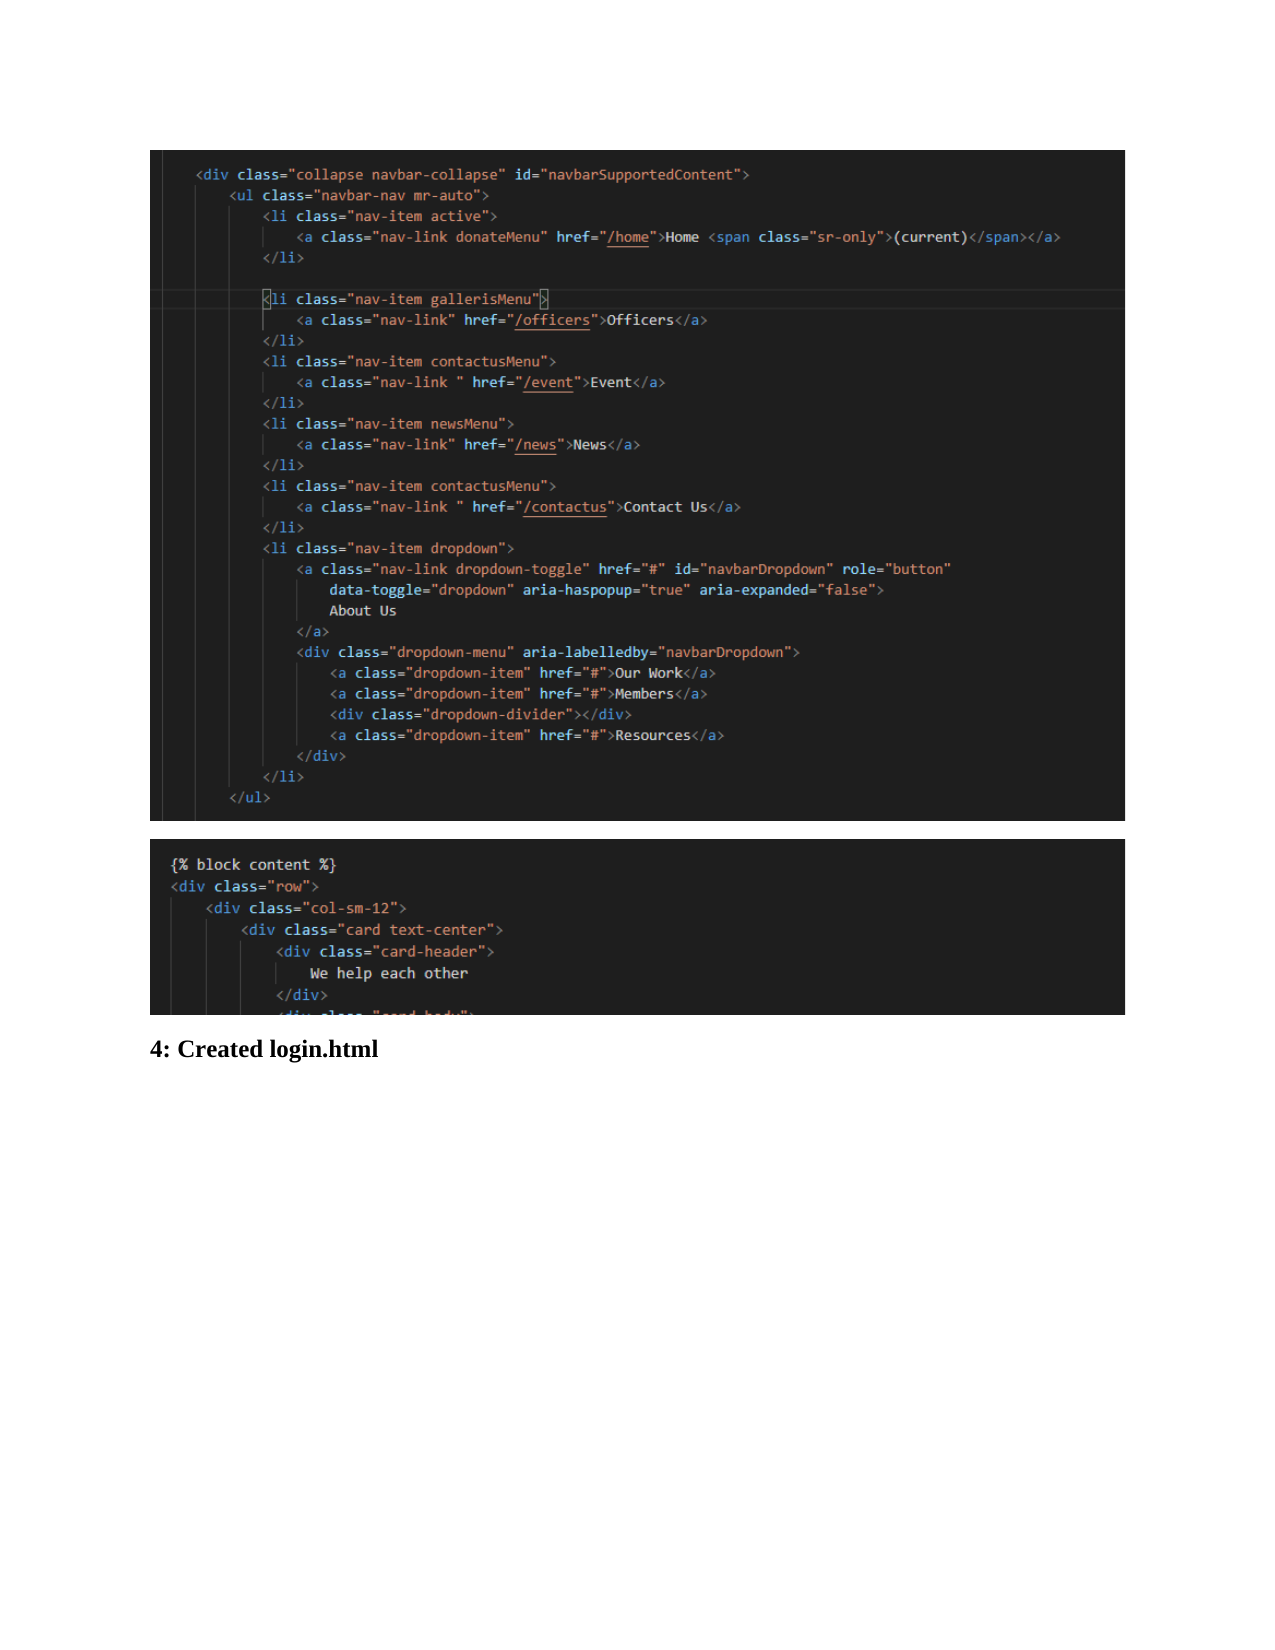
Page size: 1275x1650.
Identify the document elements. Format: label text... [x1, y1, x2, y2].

picture [150, 839, 1125, 1015]
picture [150, 150, 1125, 821]
text 4: Created login.html [150, 1034, 1125, 1062]
